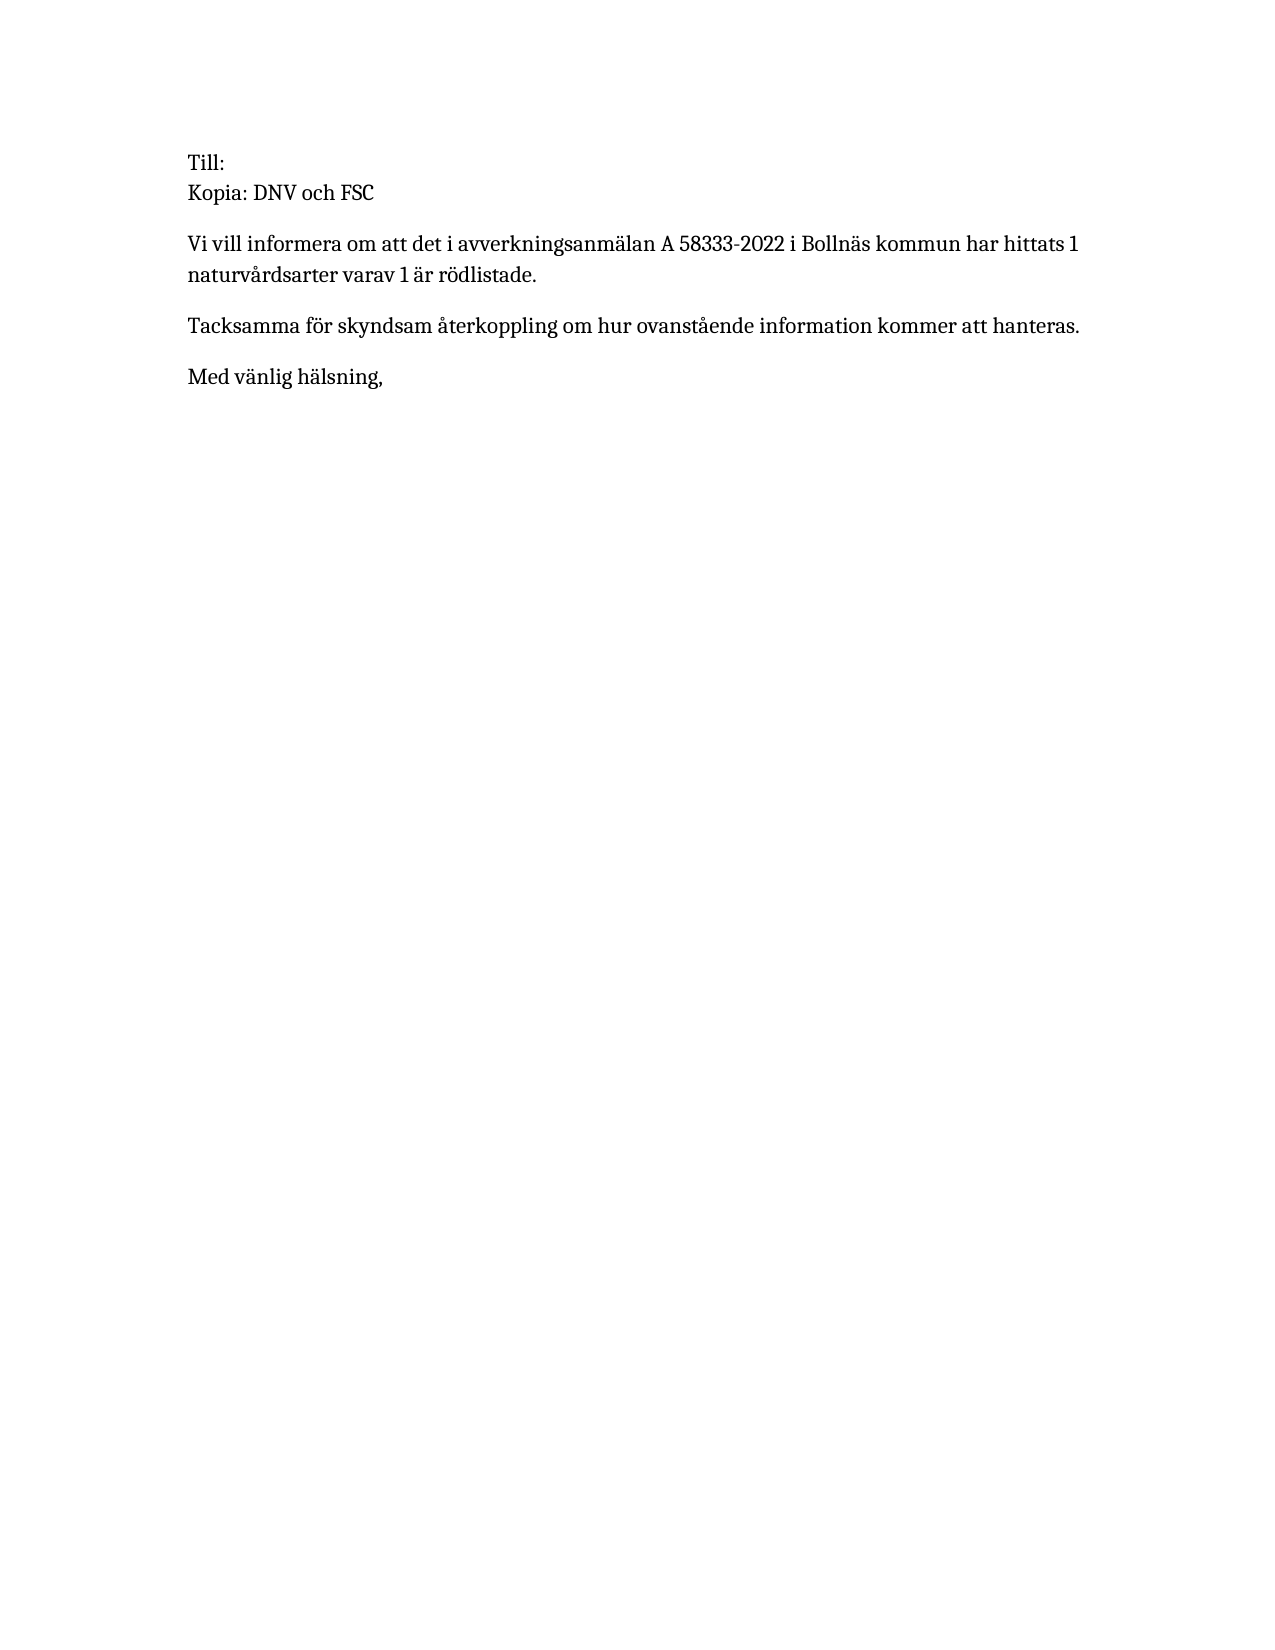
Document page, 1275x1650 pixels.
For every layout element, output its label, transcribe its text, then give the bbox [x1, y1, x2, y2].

text Tacksamma för skyndsam återkoppling om hur ovanstående information kommer att hanteras. [187, 312, 1087, 339]
text Till: Kopia: DNV och FSC [187, 150, 1087, 207]
text Med vänlig hälsning, [187, 363, 1087, 420]
text Vi vill informera om att det i avverkningsanmälan A 58333-2022 i Bollnäs kommun har hittats 1 naturvårdsarter varav 1 är rödlistade. [187, 231, 1087, 288]
